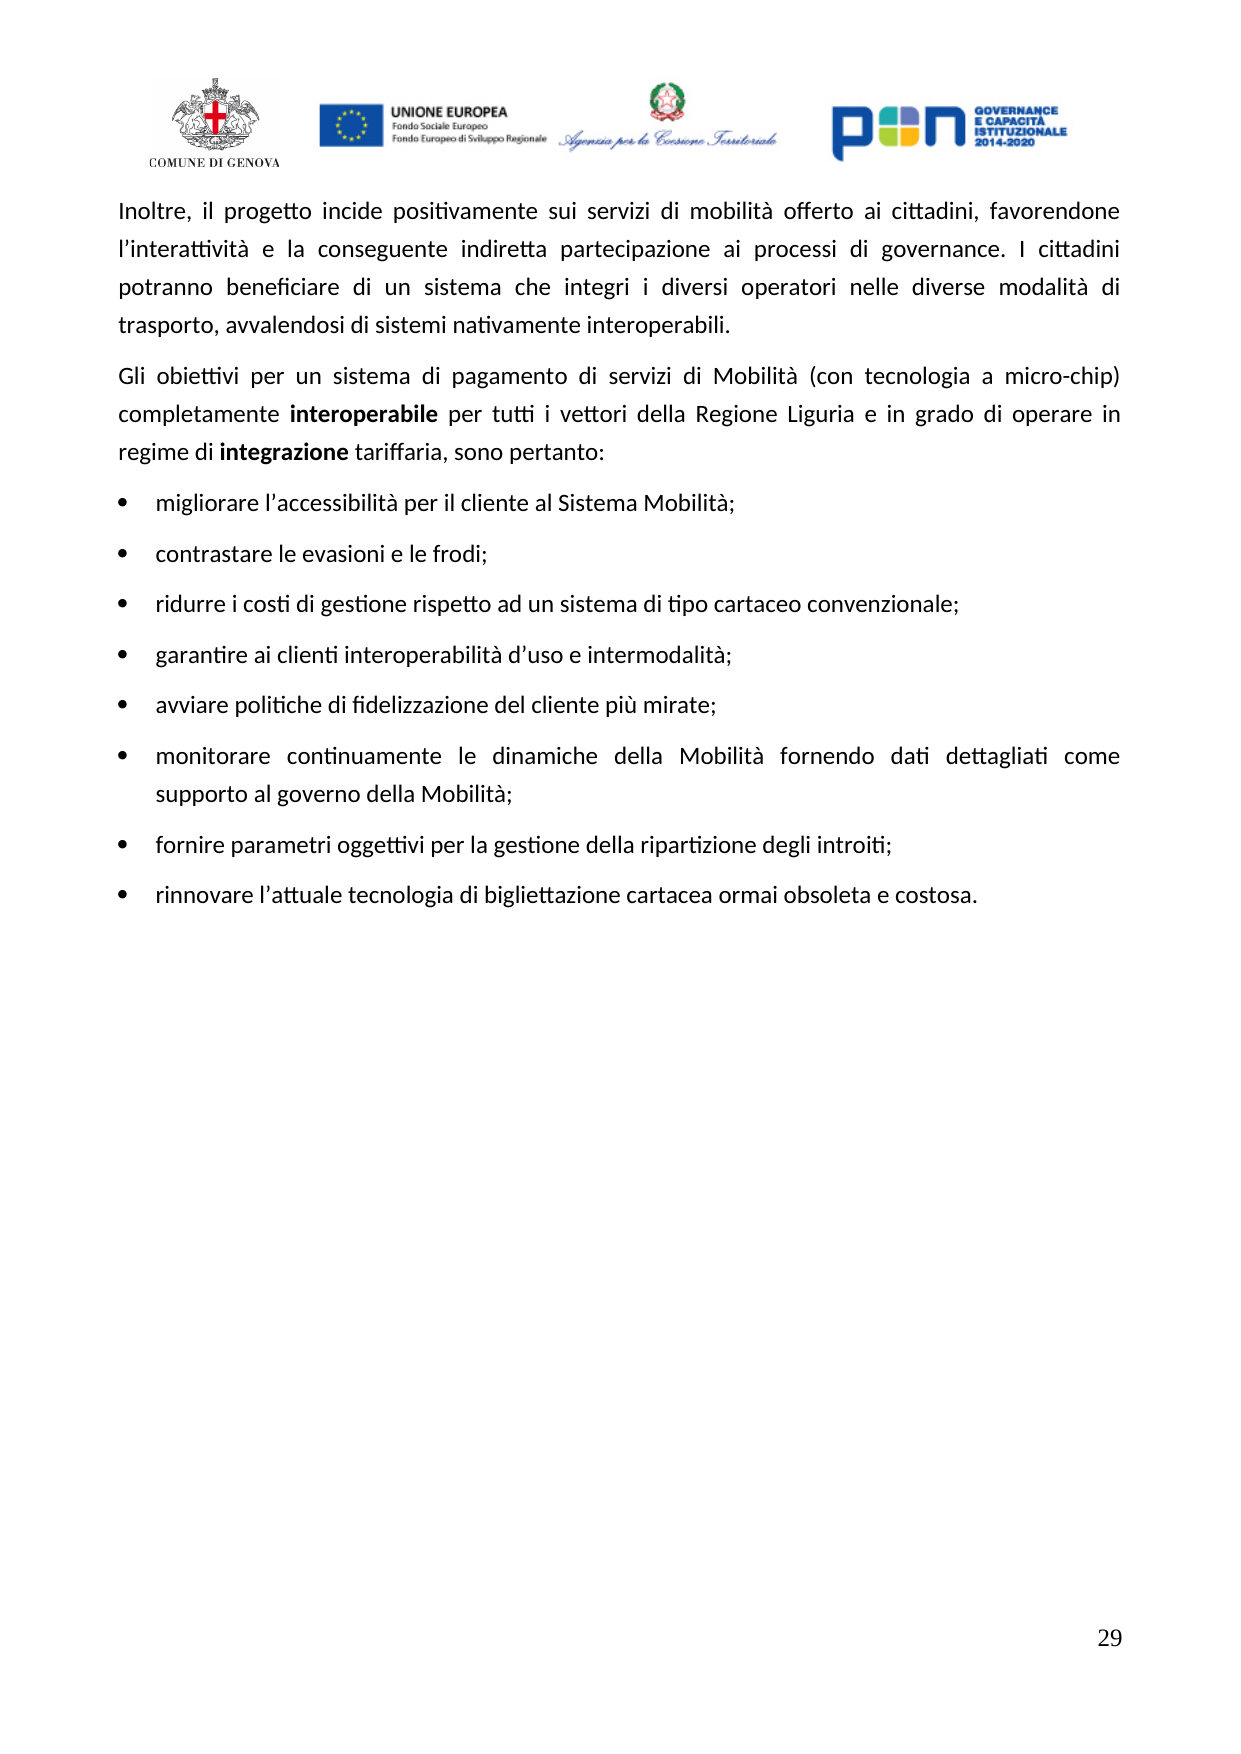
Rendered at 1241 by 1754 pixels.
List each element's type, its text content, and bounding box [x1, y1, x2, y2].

list ridurre i costi di gestione rispetto ad un sistema di tipo cartaceo convenzionale; [118, 588, 1122, 619]
list rinnovare l’attuale tecnologia di bigliettazione cartacea ormai obsoleta e costosa. [118, 879, 1122, 910]
picture [149, 73, 1091, 167]
text Inoltre, il progetto incide positivamente sui servizi di mobilità offerto ai cittadini, favorendone l’interattività e la conseguente indiretta partecipazione ai processi di governance. I cittadini potranno beneficiare di un sistema che integri i diversi operatori nelle diverse modalità di trasporto, avvalendosi di sistemi nativamente interoperabili. [118, 195, 1122, 340]
list migliorare l’accessibilità per il cliente al Sistema Mobilità; [118, 487, 1122, 518]
list avviare politiche di fidelizzazione del cliente più mirate; [118, 689, 1122, 720]
text Gli obiettivi per un sistema di pagamento di servizi di Mobilità (con tecnologia a micro-chip) completamente interoperabile per tutti i vettori della Regione Liguria e in grado di operare in regime di integrazione tariffaria, sono pertanto: [118, 360, 1122, 467]
list monitorare continuamente le dinamiche della Mobilità fornendo dati dettagliati come supporto al governo della Mobilità; [118, 740, 1122, 809]
list fornire parametri oggettivi per la gestione della ripartizione degli introiti; [118, 829, 1122, 859]
list garantire ai clienti interoperabilità d’uso e intermodalità; [118, 639, 1122, 669]
list contrastare le evasioni e le frodi; [118, 538, 1122, 568]
